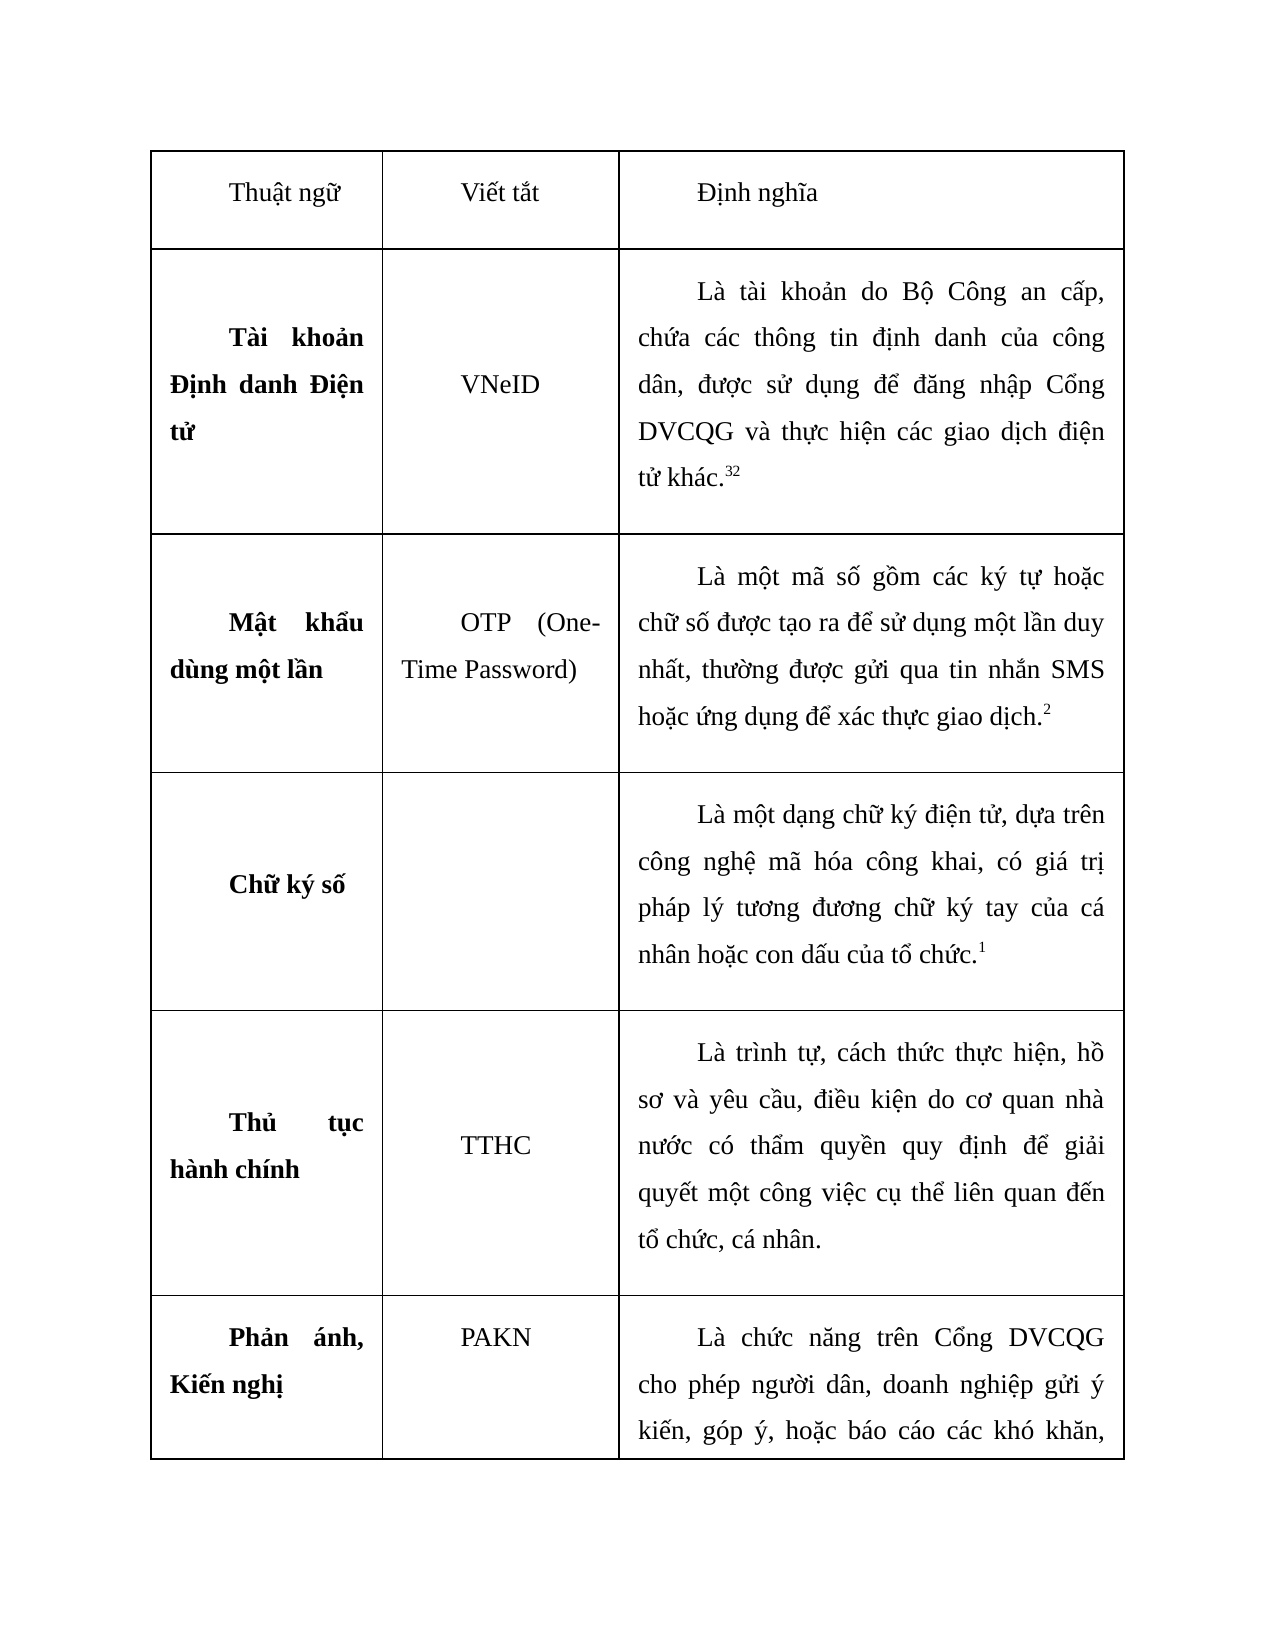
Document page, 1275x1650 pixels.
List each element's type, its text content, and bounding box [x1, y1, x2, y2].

table_cell Phản ánh, Kiến nghị [152, 1296, 382, 1458]
table_cell OTP (One-Time Password) [383, 535, 618, 771]
table_cell Chữ ký số [152, 773, 382, 1009]
table_header Viết tắt [383, 152, 618, 248]
table_cell Là một dạng chữ ký điện tử, dựa trên công nghệ mã hóa công khai, có giá trị pháp lý tương đương chữ ký tay của cá nhân hoặc con dấu của tổ chức.1 [620, 773, 1123, 1009]
table_cell [383, 773, 618, 1009]
table_cell Là trình tự, cách thức thực hiện, hồ sơ và yêu cầu, điều kiện do cơ quan nhà nước có thẩm quyền quy định để giải quyết một công việc cụ thể liên quan đến tổ chức, cá nhân. [620, 1011, 1123, 1294]
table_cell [620, 1296, 1123, 1458]
table_cell Là tài khoản do Bộ Công an cấp, chứa các thông tin định danh của công dân, được sử dụng để đăng nhập Cổng DVCQG và thực hiện các giao dịch điện tử khác.32 [620, 250, 1123, 533]
table_cell VNeID [383, 250, 618, 533]
table_cell TTHC [383, 1011, 618, 1294]
table_cell PAKN [383, 1296, 618, 1458]
table_cell Là một mã số gồm các ký tự hoặc chữ số được tạo ra để sử dụng một lần duy nhất, thường được gửi qua tin nhắn SMS hoặc ứng dụng để xác thực giao dịch.2 [620, 535, 1123, 771]
table_cell Tài khoản Định danh Điện tử [152, 250, 382, 533]
table_header Thuật ngữ [152, 152, 382, 248]
table_cell Mật khẩu dùng một lần [152, 535, 382, 771]
table_cell Thủ tục hành chính [152, 1011, 382, 1294]
table_header Định nghĩa [620, 152, 1123, 248]
